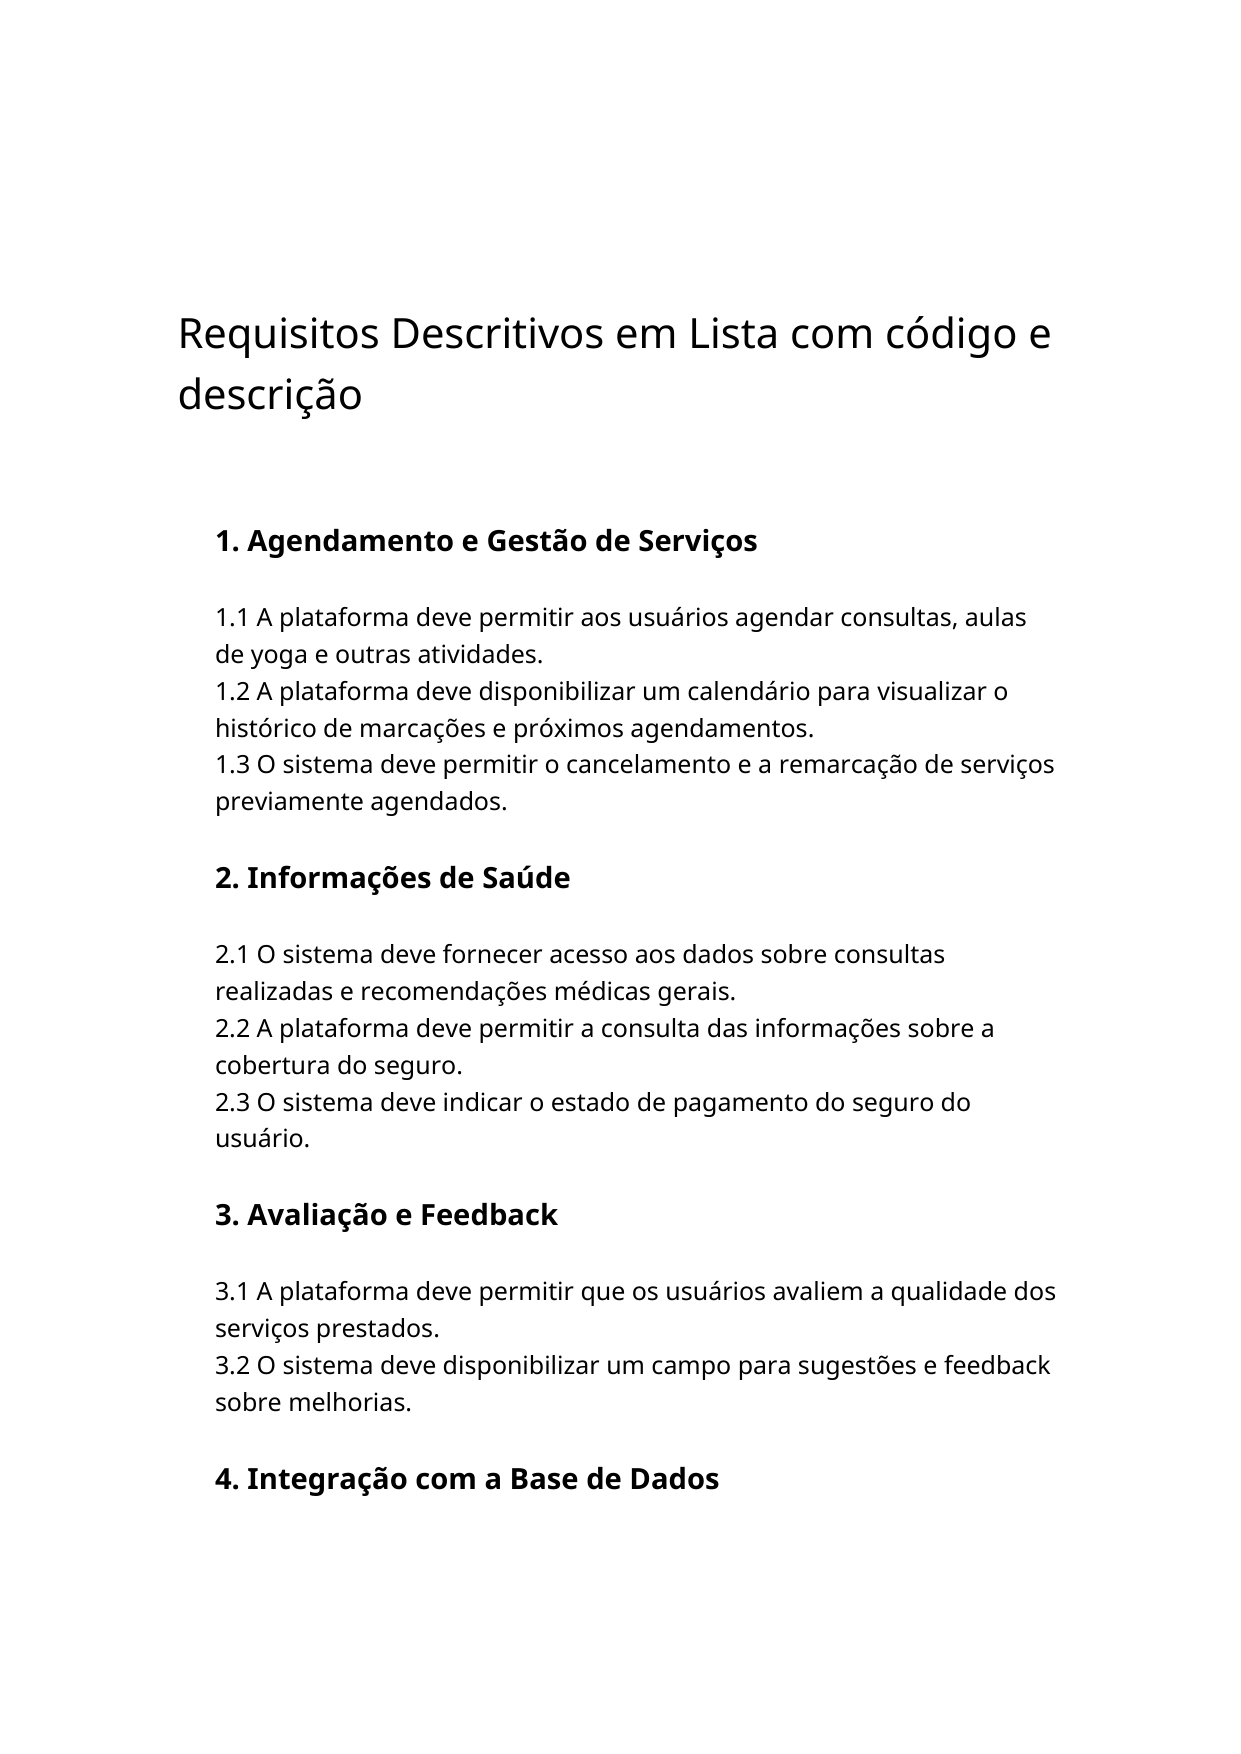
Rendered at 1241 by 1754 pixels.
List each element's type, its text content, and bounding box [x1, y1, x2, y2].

list 4. Integração com a Base de Dados [215, 1458, 1063, 1498]
list 2. Informações de Saúde [215, 857, 1063, 897]
text Requisitos Descritivos em Lista com código e descrição [177, 303, 1063, 421]
list 1.3 O sistema deve permitir o cancelamento e a remarcação de serviços previamente agendados. [215, 747, 1063, 818]
list 2.3 O sistema deve indicar o estado de pagamento do seguro do usuário. [215, 1084, 1063, 1155]
list 1. Agendamento e Gestão de Serviços [215, 521, 1063, 560]
list 1.1 A plataforma deve permitir aos usuários agendar consultas, aulas de yoga e outras atividades. [215, 600, 1063, 671]
list 3.1 A plataforma deve permitir que os usuários avaliem a qualidade dos serviços prestados. [215, 1274, 1063, 1345]
list 3. Avaliação e Feedback [215, 1194, 1063, 1234]
list 3.2 O sistema deve disponibilizar um campo para sugestões e feedback sobre melhorias. [215, 1348, 1063, 1418]
list 2.2 A plataforma deve permitir a consulta das informações sobre a cobertura do seguro. [215, 1011, 1063, 1081]
list 2.1 O sistema deve fornecer acesso aos dados sobre consultas realizadas e recomendações médicas gerais. [215, 937, 1063, 1008]
list 1.2 A plataforma deve disponibilizar um calendário para visualizar o histórico de marcações e próximos agendamentos. [215, 674, 1063, 744]
